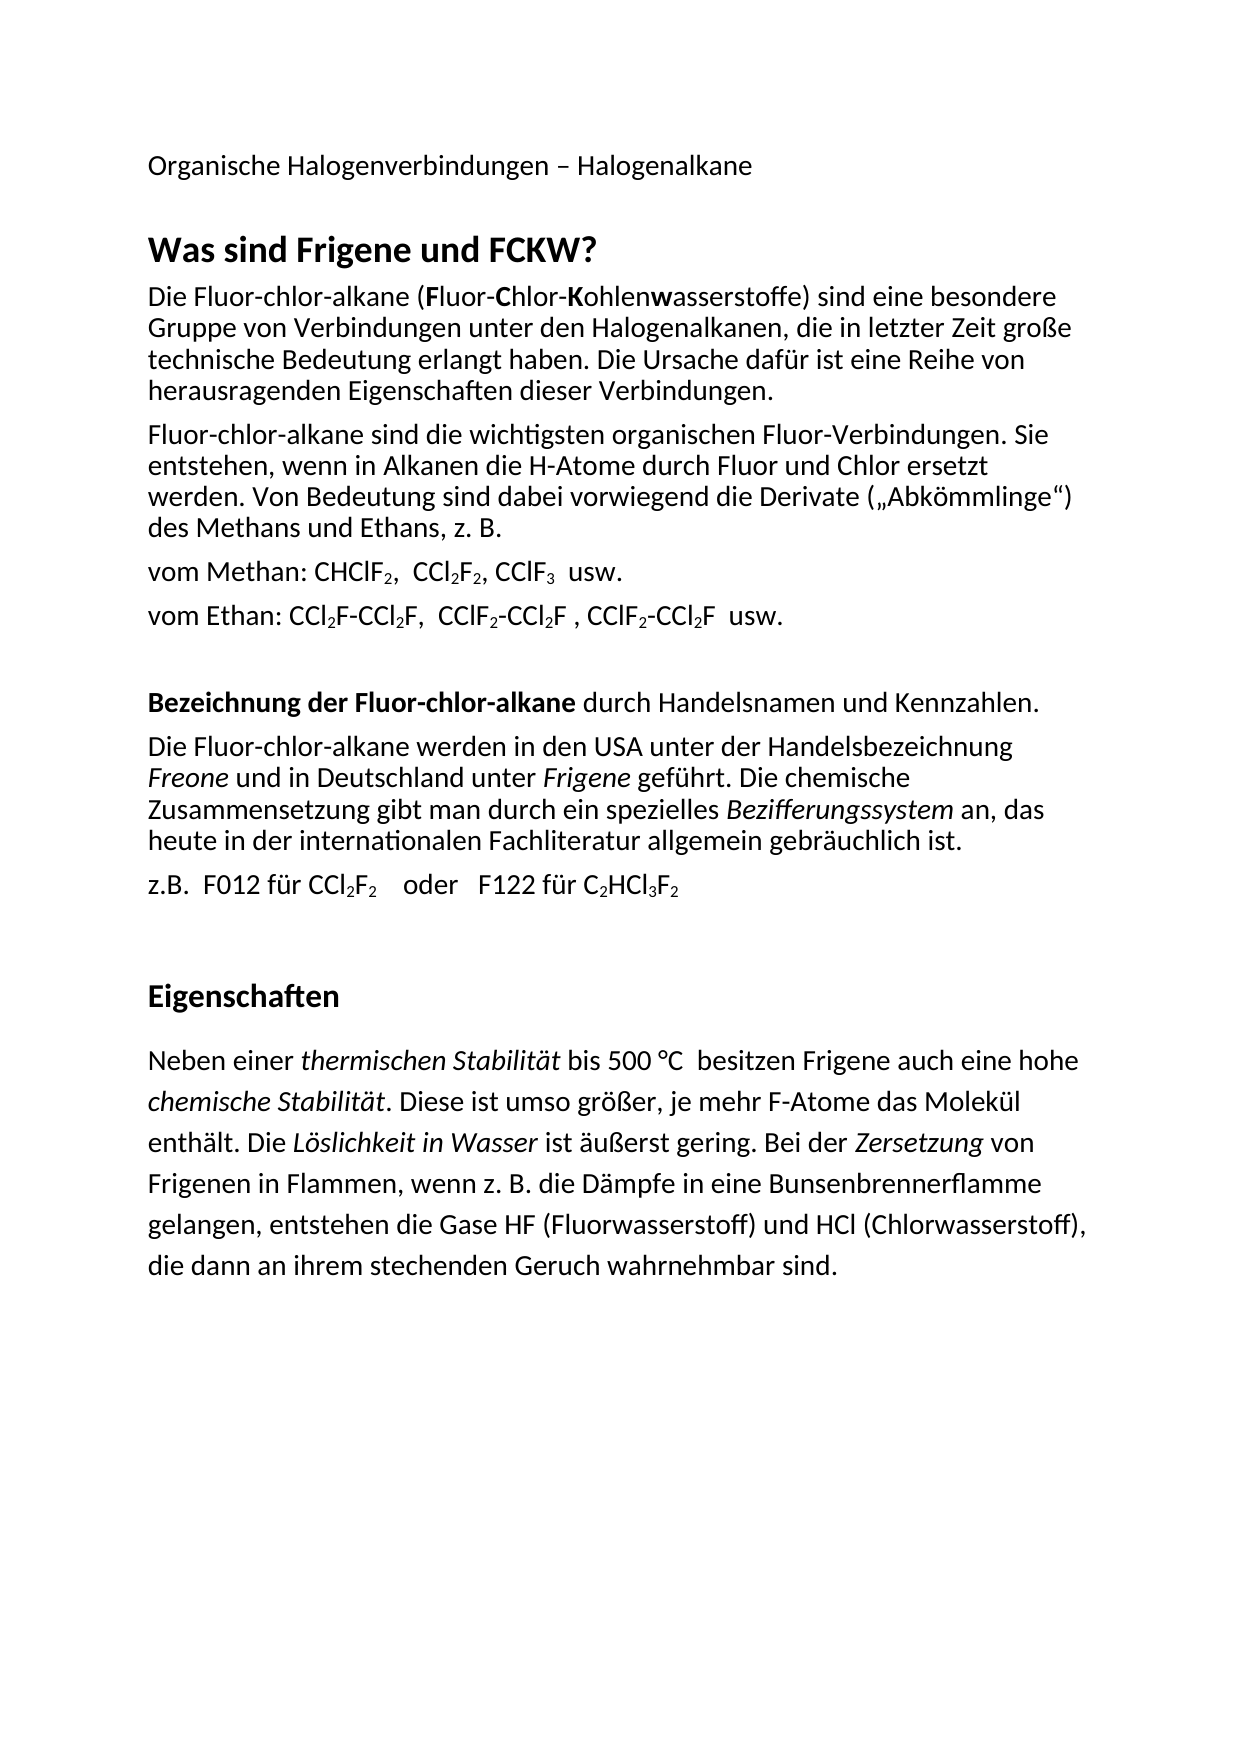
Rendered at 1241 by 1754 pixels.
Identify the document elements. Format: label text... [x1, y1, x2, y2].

text Die Fluor-chlor-alkane werden in den USA unter der Handelsbezeichnung Freone und in Deutschland unter Frigene geführt. Die chemische Zusammensetzung gibt man durch ein spezielles Bezifferungssystem an, das heute in der internationalen Fachliteratur allgemein gebräuchlich ist. [148, 732, 1093, 857]
text Organische Halogenverbindungen – Halogenalkane [148, 150, 1093, 182]
text Bezeichnung der Fluor-chlor-alkane durch Handelsnamen und Kennzahlen. [148, 688, 1093, 719]
text vom Methan: CHClF2, CCl2F2, CClF3 usw. [148, 557, 1093, 588]
text Eigenschaften [148, 975, 1093, 1015]
text Neben einer thermischen Stabilität bis 500 °C besitzen Frigene auch eine hohe chemische Stabilität. Diese ist umso größer, je mehr F-Atome das Molekül enthält. Die Löslichkeit in Wasser ist äußerst gering. Bei der Zersetzung von Frigenen in Flammen, wenn z. B. die Dämpfe in eine Bunsenbrennerflamme gelangen, entstehen die Gase HF (Fluorwasserstoff) und HCl (Chlorwasserstoff), die dann an ihrem stechenden Geruch wahrnehmbar sind. [148, 1042, 1093, 1283]
text z.B. F012 für CCl2F2 oder F122 für C2HCl3F2 [148, 869, 1093, 900]
text Was sind Frigene und FCKW? [148, 238, 1093, 269]
text Fluor-chlor-alkane sind die wichtigsten organischen Fluor-Verbindungen. Sie entstehen, wenn in Alkanen die H-Atome durch Fluor und Chlor ersetzt werden. Von Bedeutung sind dabei vorwiegend die Derivate („Abkömmlinge“) des Methans und Ethans, z. B. [148, 419, 1093, 544]
text Die Fluor-chlor-alkane (Fluor-Chlor-Kohlenwasserstoffe) sind eine besondere Gruppe von Verbindungen unter den Halogenalkanen, die in letzter Zeit große technische Bedeutung erlangt haben. Die Ursache dafür ist eine Reihe von herausragenden Eigenschaften dieser Verbindungen. [148, 282, 1093, 407]
text vom Ethan: CCl2F-CCl2F, CClF2-CCl2F , CClF2-CCl2F usw. [148, 600, 1093, 632]
